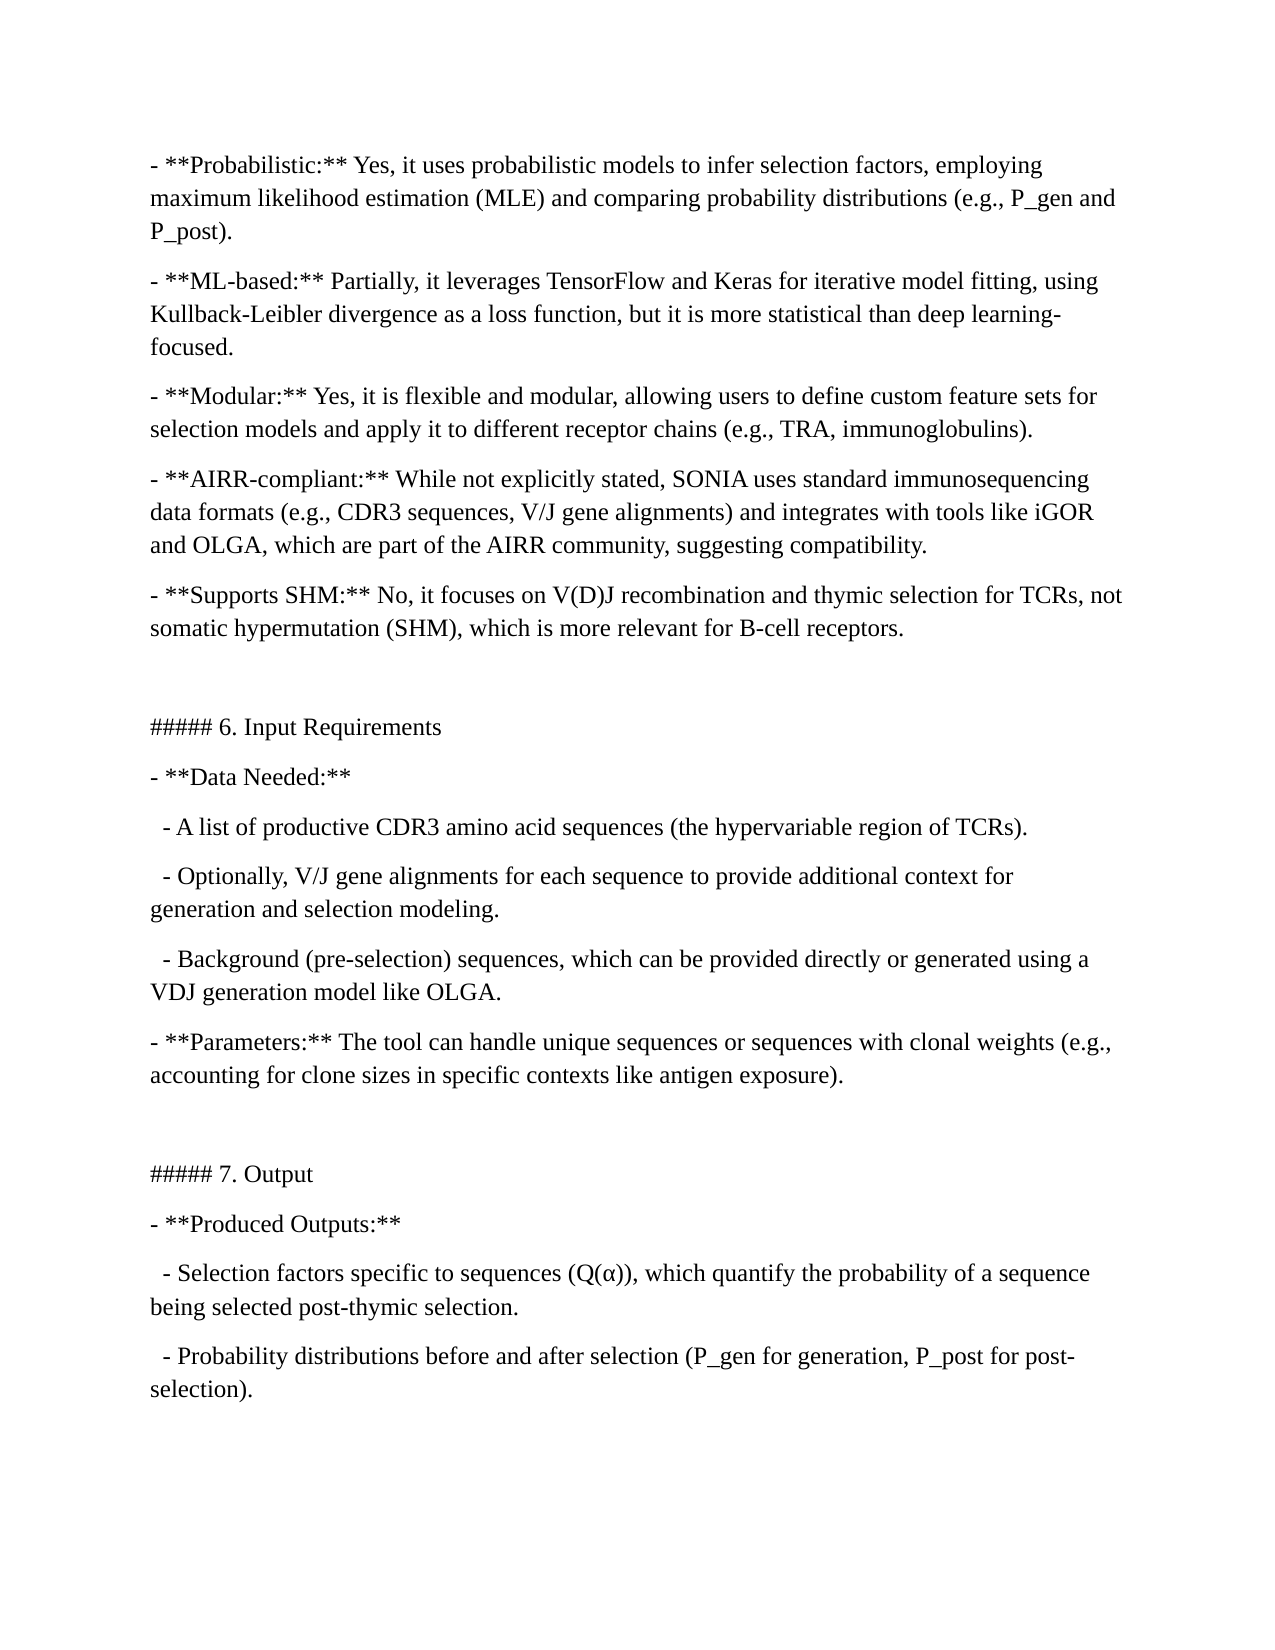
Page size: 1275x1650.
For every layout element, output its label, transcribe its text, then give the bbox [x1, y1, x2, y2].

text ##### 7. Output [150, 1159, 1125, 1188]
text - A list of productive CDR3 amino acid sequences (the hypervariable region of TCRs). [150, 812, 1125, 840]
text - **Produced Outputs:** [150, 1209, 1125, 1238]
text - Optionally, V/J gene alignments for each sequence to provide additional context for generation and selection modeling. [150, 861, 1125, 923]
text - Probability distributions before and after selection (P_gen for generation, P_post for post-selection). [150, 1341, 1125, 1403]
text - **ML-based:** Partially, it leverages TensorFlow and Keras for iterative model fitting, using Kullback-Leibler divergence as a loss function, but it is more statistical than deep learning-focused. [150, 266, 1125, 361]
text - **AIRR-compliant:** While not explicitly stated, SONIA uses standard immunosequencing data formats (e.g., CDR3 sequences, V/J gene alignments) and integrates with tools like iGOR and OLGA, which are part of the AIRR community, suggesting compatibility. [150, 464, 1125, 559]
text - **Modular:** Yes, it is flexible and modular, allowing users to define custom feature sets for selection models and apply it to different receptor chains (e.g., TRA, immunoglobulins). [150, 381, 1125, 443]
text - **Parameters:** The tool can handle unique sequences or sequences with clonal weights (e.g., accounting for clone sizes in specific contexts like antigen exposure). [150, 1027, 1125, 1088]
text - **Supports SHM:** No, it focuses on V(D)J recombination and thymic selection for TCRs, not somatic hypermutation (SHM), which is more relevant for B-cell receptors. [150, 580, 1125, 642]
text - **Probabilistic:** Yes, it uses probabilistic models to infer selection factors, employing maximum likelihood estimation (MLE) and comparing probability distributions (e.g., P_gen and P_post). [150, 150, 1125, 245]
text - Selection factors specific to sequences (Q(α)), which quantify the probability of a sequence being selected post-thymic selection. [150, 1258, 1125, 1320]
text ##### 6. Input Requirements [150, 712, 1125, 741]
text - **Data Needed:** [150, 762, 1125, 791]
text - Background (pre-selection) sequences, which can be provided directly or generated using a VDJ generation model like OLGA. [150, 944, 1125, 1006]
